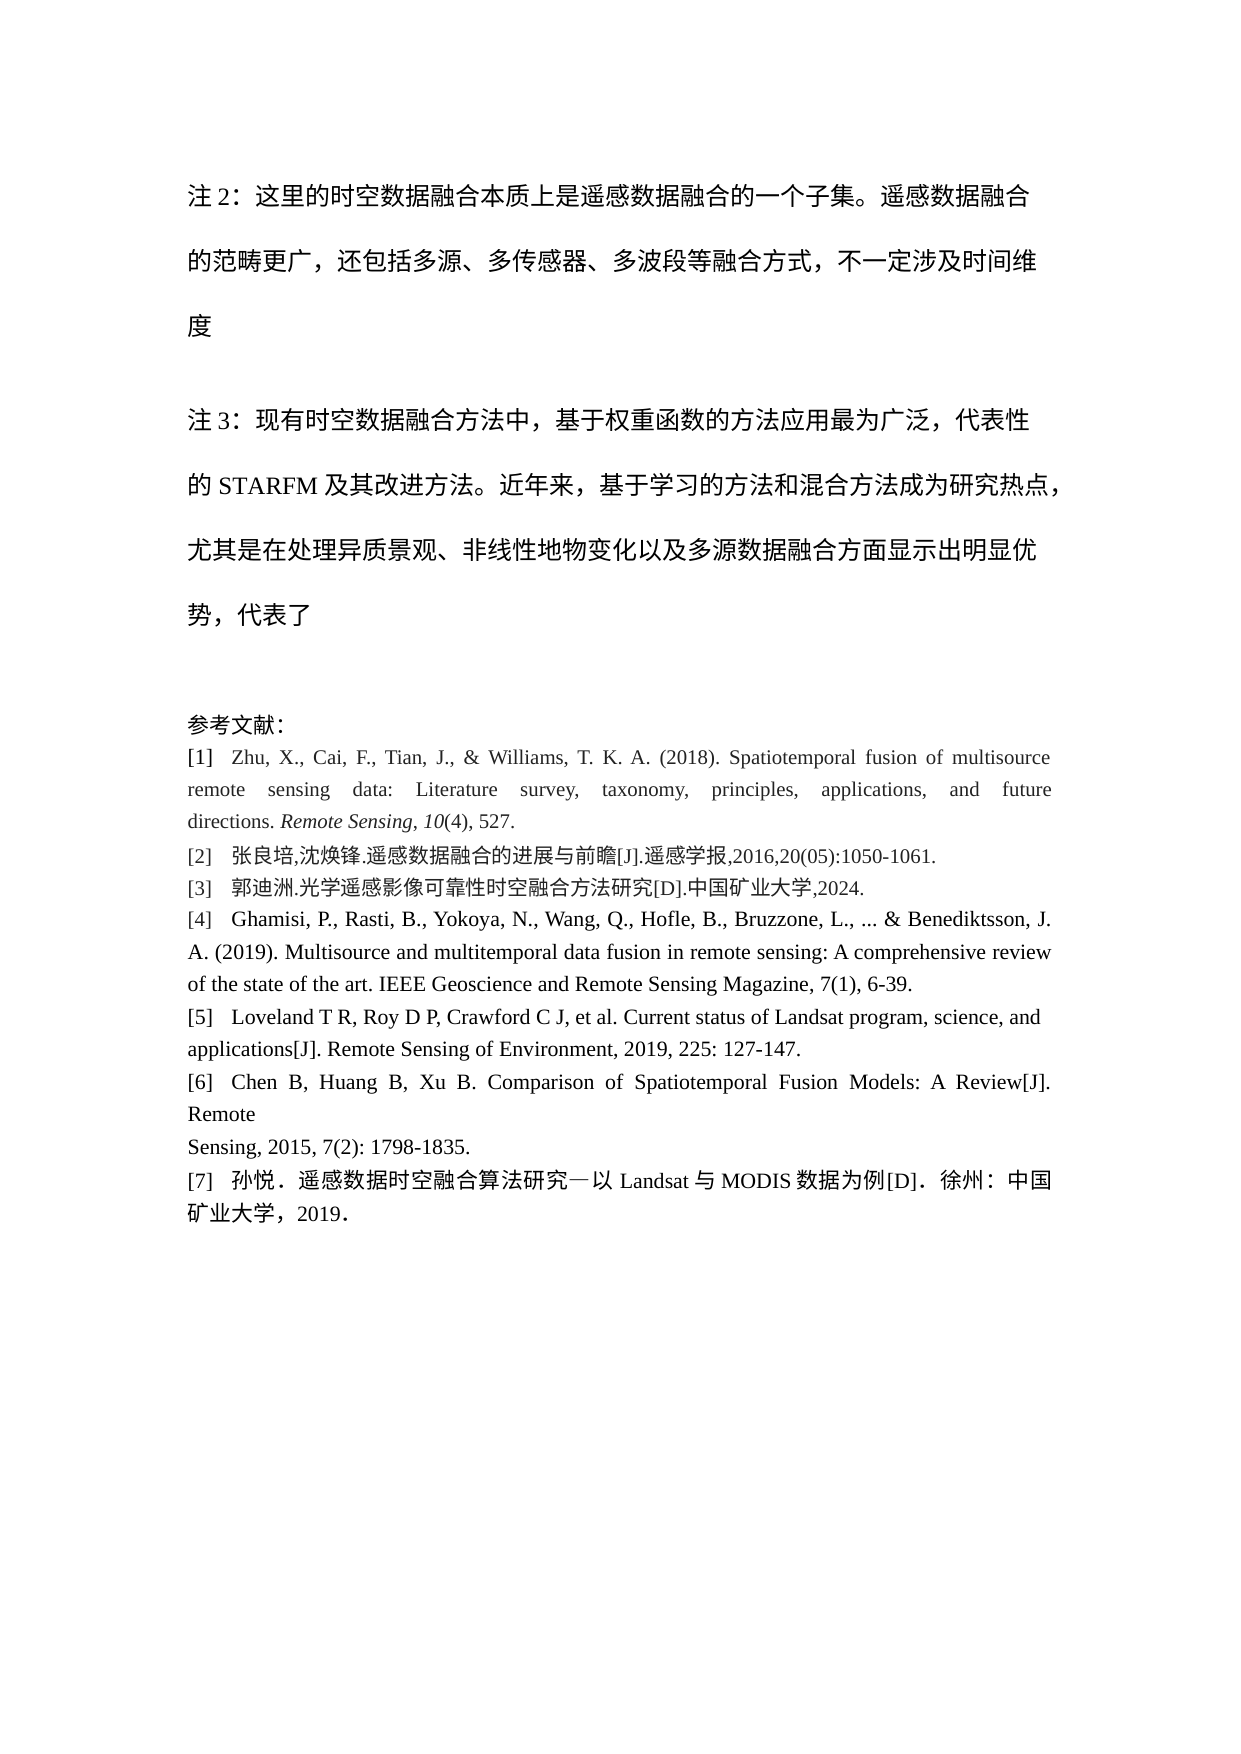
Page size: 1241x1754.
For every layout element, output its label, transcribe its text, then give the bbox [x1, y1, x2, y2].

text [4] Ghamisi, P., Rasti, B., Yokoya, N., Wang, Q., Hofle, B., Bruzzone, L., ... & Benediktsson, J. A. (2019). Multisource and multitemporal data fusion in remote sensing: A comprehensive review of the state of the art. IEEE Geoscience and Remote Sensing Magazine, 7(1), 6-39. [187, 903, 1053, 1000]
text [2] 张良培,沈焕锋.遥感数据融合的进展与前瞻[J].遥感学报,2016,20(05):1050-1061. [187, 838, 1053, 870]
text 注2：这里的时空数据融合本质上是遥感数据融合的一个子集。遥感数据融合的范畴更广，还包括多源、多传感器、多波段等融合方式，不一定涉及时间维度 [187, 162, 1053, 357]
text [1] Zhu, X., Cai, F., Tian, J., & Williams, T. K. A. (2018). Spatiotemporal fusion of multisource remote sensing data: Literature survey, taxonomy, principles, applications, and future directions. Remote Sensing, 10(4), 527. [187, 787, 1053, 838]
text [7] 孙悦．遥感数据时空融合算法研究—以Landsat与MODIS数据为例[D]．徐州：中国矿业大学，2019． [187, 1163, 1053, 1228]
text Sensing, 2015, 7(2): 1798-1835. [187, 1130, 1053, 1163]
text [5] Loveland T R, Roy D P, Crawford C J, et al. Current status of Landsat program, science, and [187, 1000, 1053, 1033]
text 注3：现有时空数据融合方法中，基于权重函数的方法应用最为广泛，代表性的 STARFM 及其改进方法。近年来，基于学习的方法和混合方法成为研究热点，尤其是在处理异质景观、非线性地物变化以及多源数据融合方面显示出明显优势，代表了 [187, 386, 1053, 646]
text 参考文献： [187, 708, 1053, 740]
text [3] 郭迪洲.光学遥感影像可靠性时空融合方法研究[D].中国矿业大学,2024. [187, 870, 1053, 903]
text [6] Chen B, Huang B, Xu B. Comparison of Spatiotemporal Fusion Models: A Review[J]. Remote [187, 1065, 1053, 1130]
text [1] Zhu, X., Cai, F., Tian, J., & Williams, T. K. A. (2018). Spatiotemporal fusion of multisource remote sensing data: Literature survey, taxonomy, principles, applications, and future directions. Remote Sensing, 10(4), 527. [187, 740, 1053, 786]
text applications[J]. Remote Sensing of Environment, 2019, 225: 127-147. [187, 1033, 1053, 1065]
